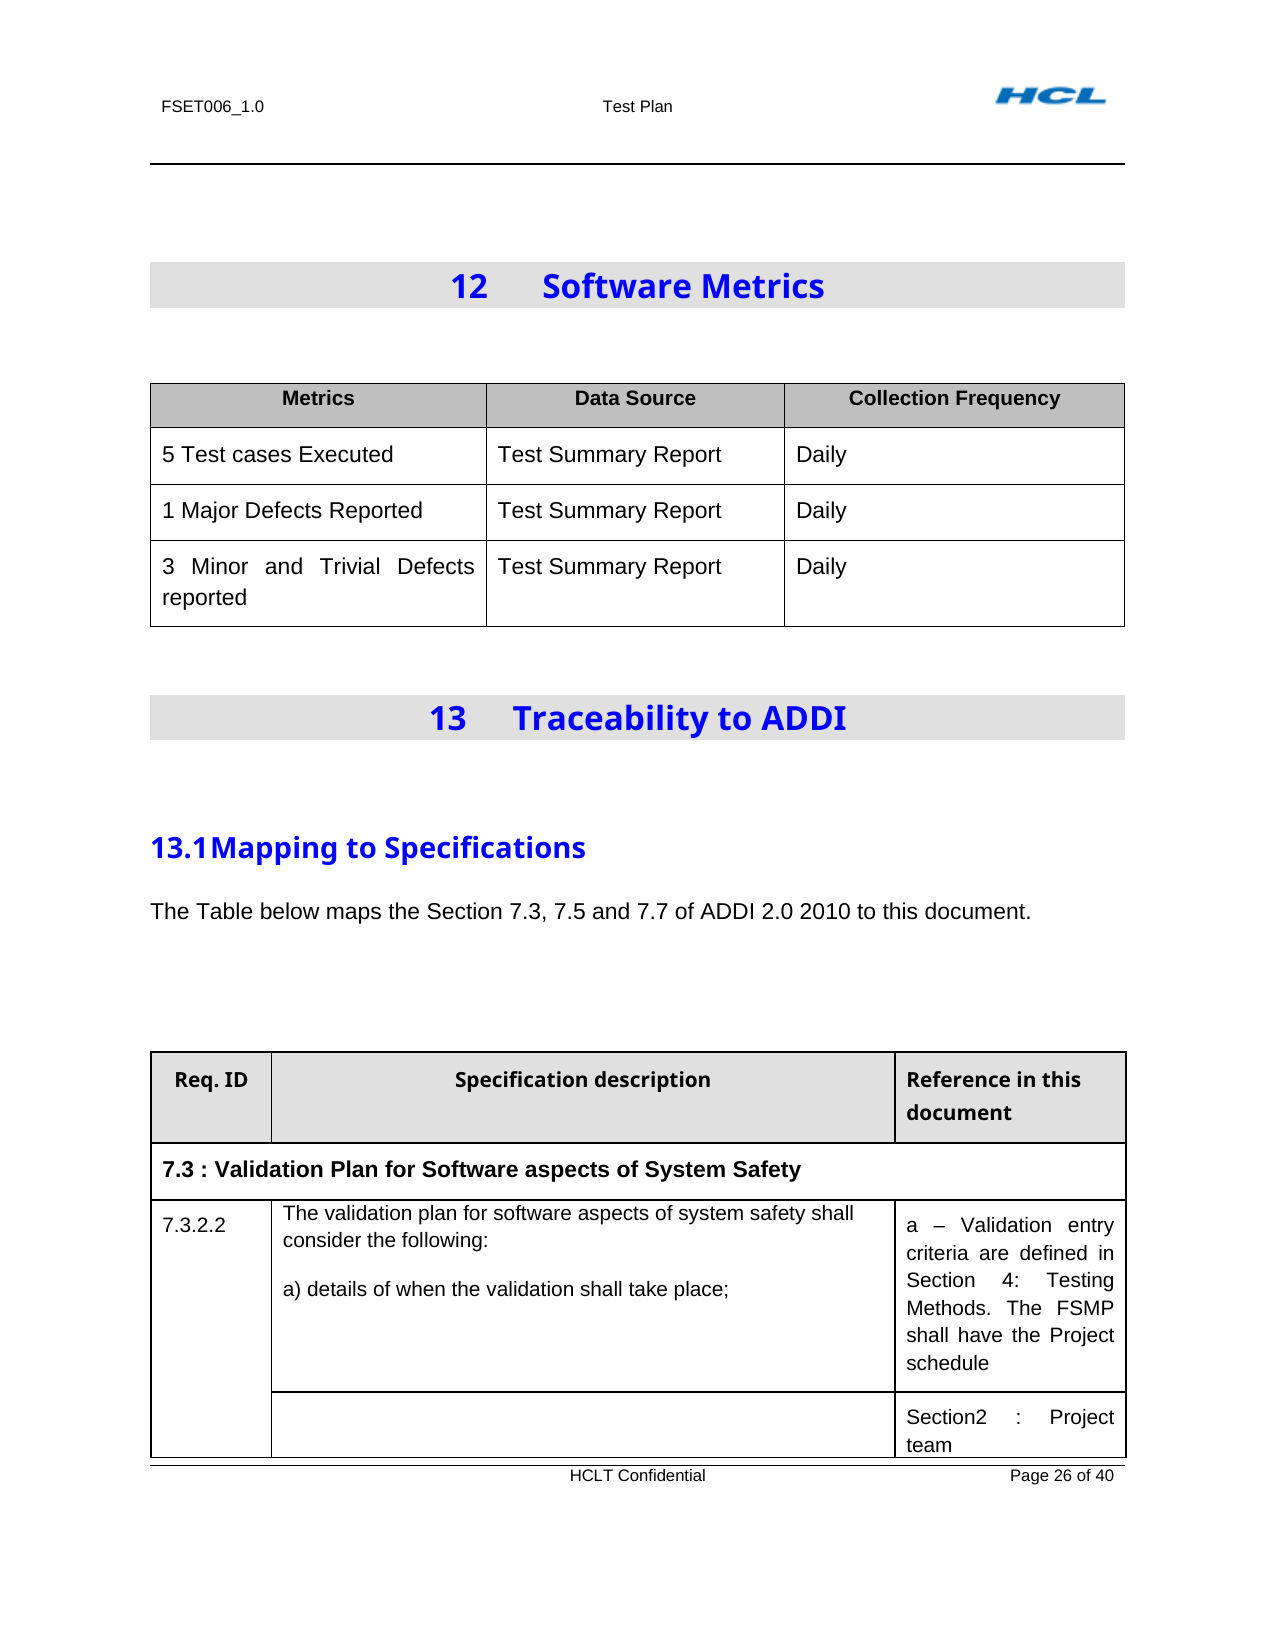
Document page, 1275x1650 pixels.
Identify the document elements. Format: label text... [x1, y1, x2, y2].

table_cell Daily [785, 485, 1124, 540]
table_cell Test Summary Report [487, 428, 784, 483]
table_cell Test Summary Report [487, 485, 784, 540]
table_cell Test Summary Report [487, 541, 784, 626]
table_cell a – Validation entry criteria are defined in Section 4: Testing Methods. The FSMP shall have the Project schedule [896, 1201, 1125, 1391]
table_cell 7.3.2.2 [152, 1201, 271, 1456]
subtitle Traceability to ADDI [150, 695, 1125, 740]
text The Table below maps the Section 7.3, 7.5 and 7.7 of ADDI 2.0 2010 to this document. [150, 898, 1125, 924]
table_header Specification description [272, 1053, 894, 1142]
table_cell 3 Minor and Trivial Defects reported [151, 541, 486, 626]
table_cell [272, 1393, 894, 1456]
table_cell 5 Test cases Executed [151, 428, 486, 483]
table_header Data Source [487, 384, 784, 427]
subtitle Software Metrics [150, 262, 1125, 308]
table_header Req. ID [152, 1053, 271, 1142]
table_header Metrics [151, 384, 486, 427]
table_cell 1 Major Defects Reported [151, 485, 486, 540]
table_cell Daily [785, 541, 1124, 626]
table_cell The validation plan for software aspects of system safety shall consider the following: a) details of when the validation shall take place; [272, 1201, 894, 1391]
table_cell Daily [785, 428, 1124, 483]
subtitle Mapping to Specifications [150, 827, 1125, 867]
table_header Reference in this document [896, 1053, 1125, 1142]
picture [988, 75, 1114, 116]
table_cell Section2 : Project team [896, 1393, 1125, 1456]
table_header Collection Frequency [785, 384, 1124, 427]
table_cell 7.3 : Validation Plan for Software aspects of System Safety [152, 1144, 1125, 1199]
